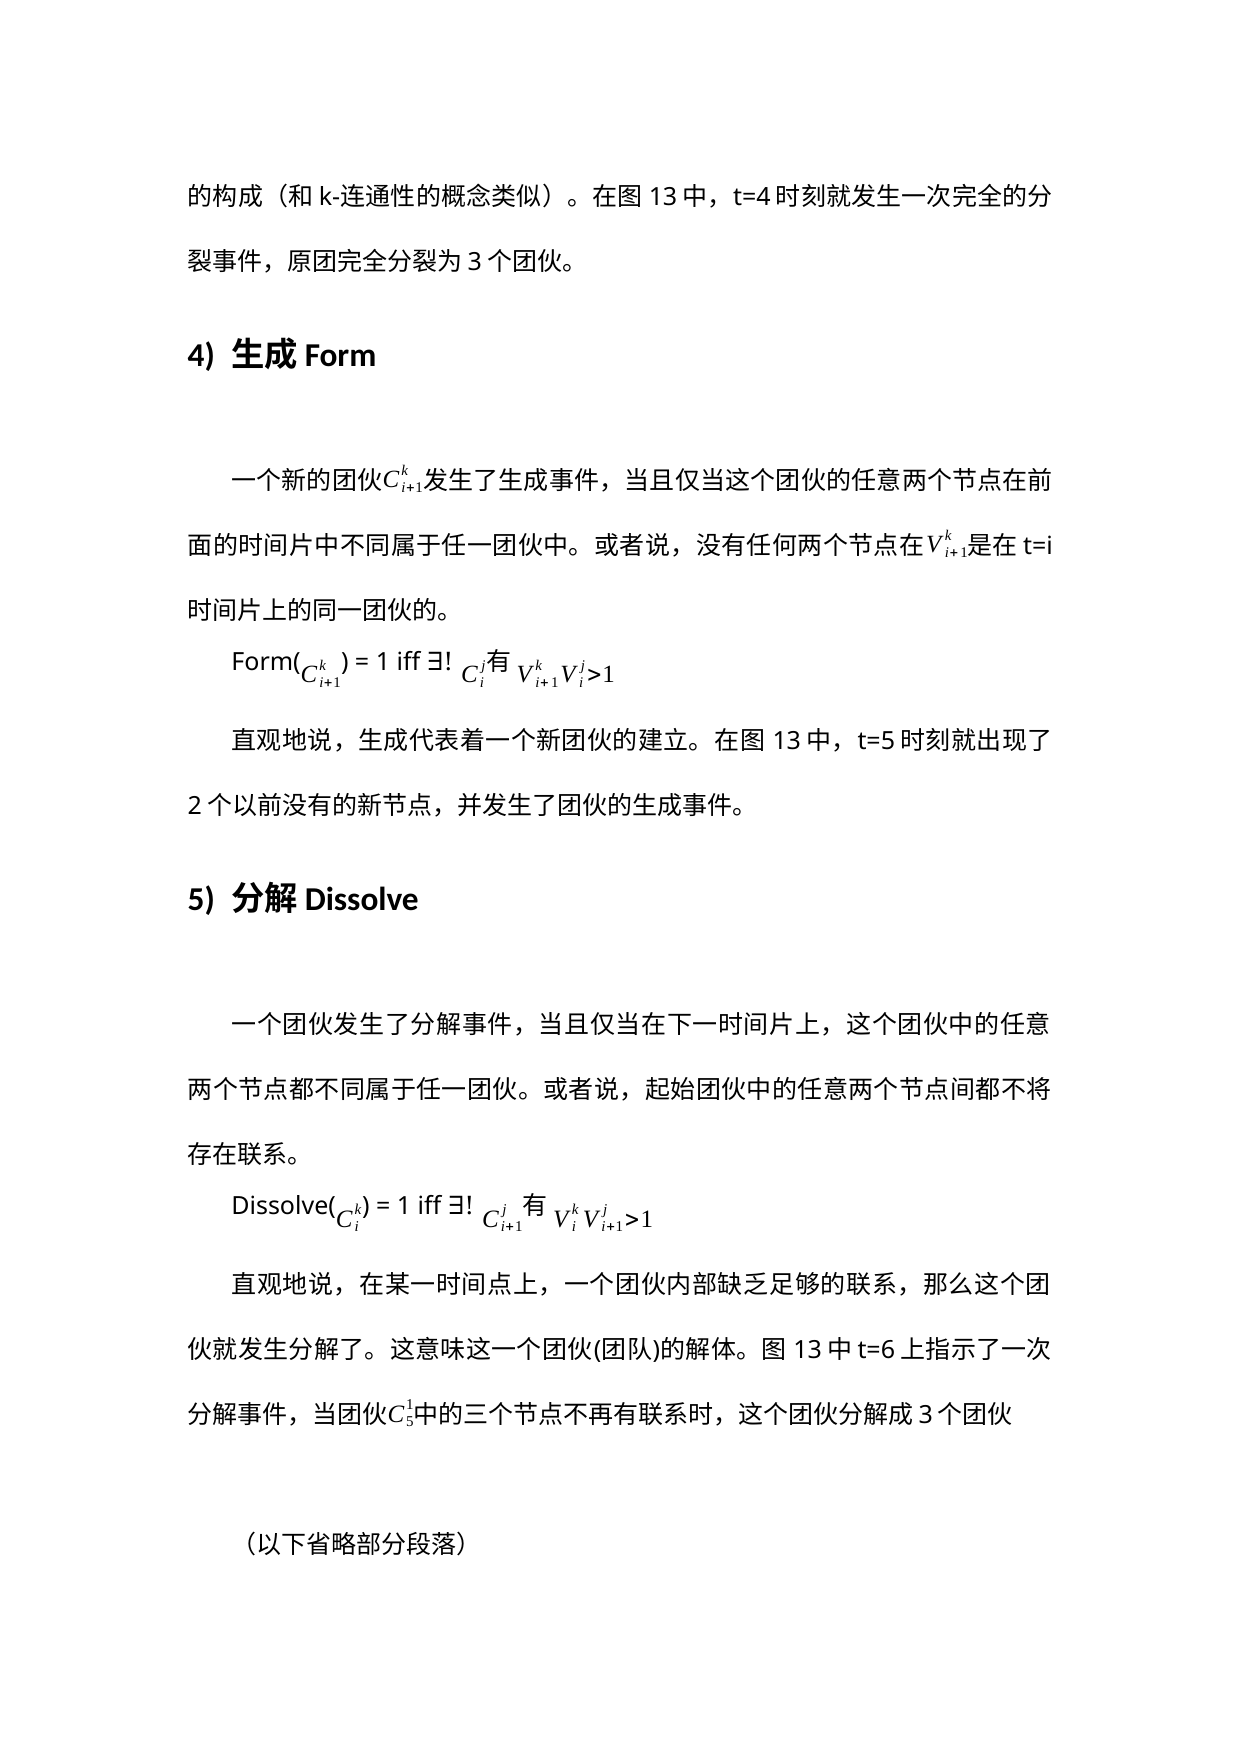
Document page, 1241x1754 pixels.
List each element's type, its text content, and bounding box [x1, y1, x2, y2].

text （以下省略部分段落） [187, 1511, 1053, 1576]
text Form() = 1 iff ∃! 有 [187, 641, 1053, 706]
text Dissolve() = 1 iff ∃! 有 [187, 1186, 1053, 1251]
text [187, 162, 1053, 292]
text 直观地说，生成代表着一个新团伙的建立。在图 13中，t=5时刻就出现了2个以前没有的新节点，并发生了团伙的生成事件。 [187, 706, 1053, 836]
text 一个团伙发生了分解事件，当且仅当在下一时间片上，这个团伙中的任意两个节点都不同属于任一团伙。或者说，起始团伙中的任意两个节点间都不将存在联系。 [187, 991, 1053, 1186]
subtitle 分解Dissolve [187, 863, 1053, 928]
text 直观地说，在某一时间点上，一个团伙内部缺乏足够的联系，那么这个团伙就发生分解了。这意味这一个团伙(团队)的解体。图 13中t=6上指示了一次分解事件，当团伙中的三个节点不再有联系时，这个团伙分解成3个团伙 [187, 1251, 1053, 1446]
text 一个新的团伙发生了生成事件，当且仅当这个团伙的任意两个节点在前面的时间片中不同属于任一团伙中。或者说，没有任何两个节点在是在t=i时间片上的同一团伙的。 [187, 446, 1053, 641]
subtitle 生成Form [187, 319, 1053, 384]
